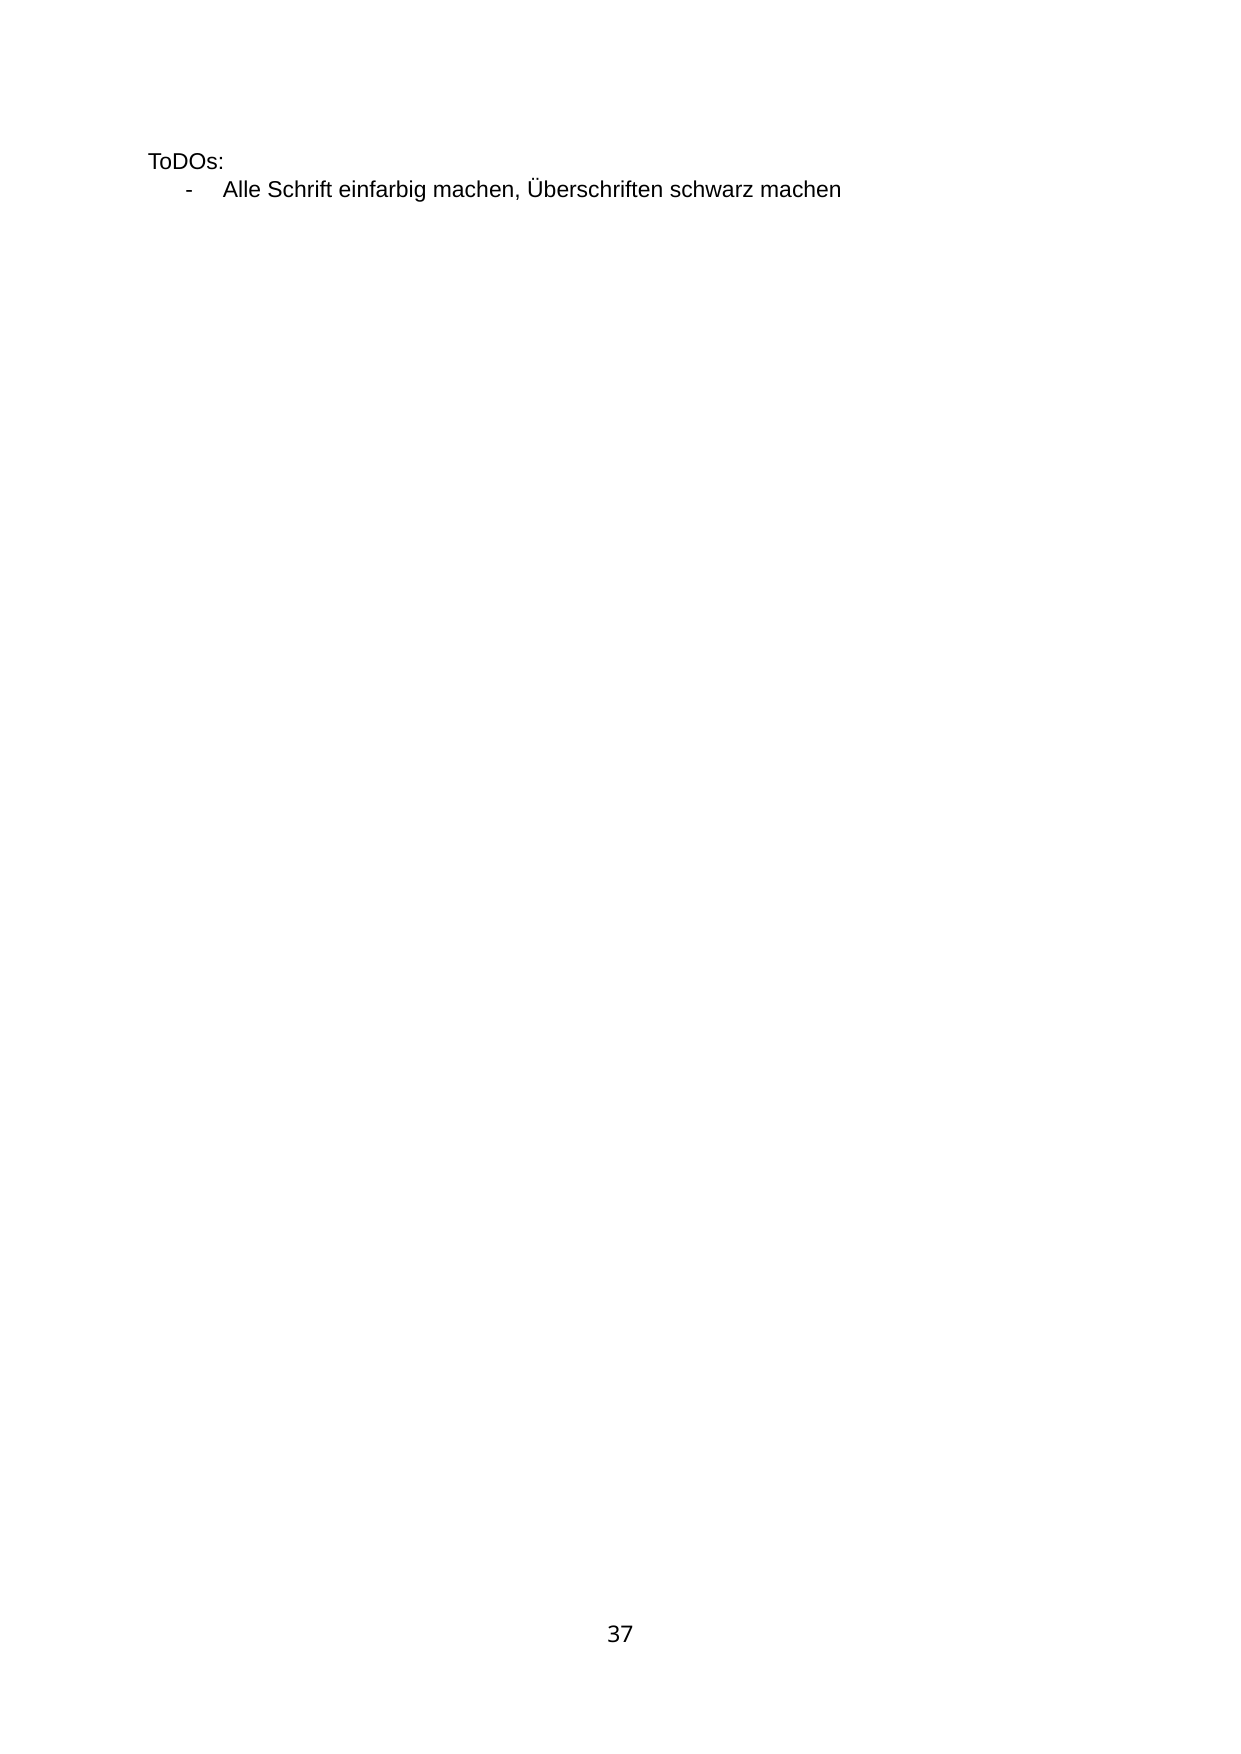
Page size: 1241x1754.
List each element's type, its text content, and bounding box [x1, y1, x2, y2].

list Alle Schrift einfarbig machen, Überschriften schwarz machen [185, 176, 1093, 202]
text ToDOs: [148, 148, 1093, 174]
